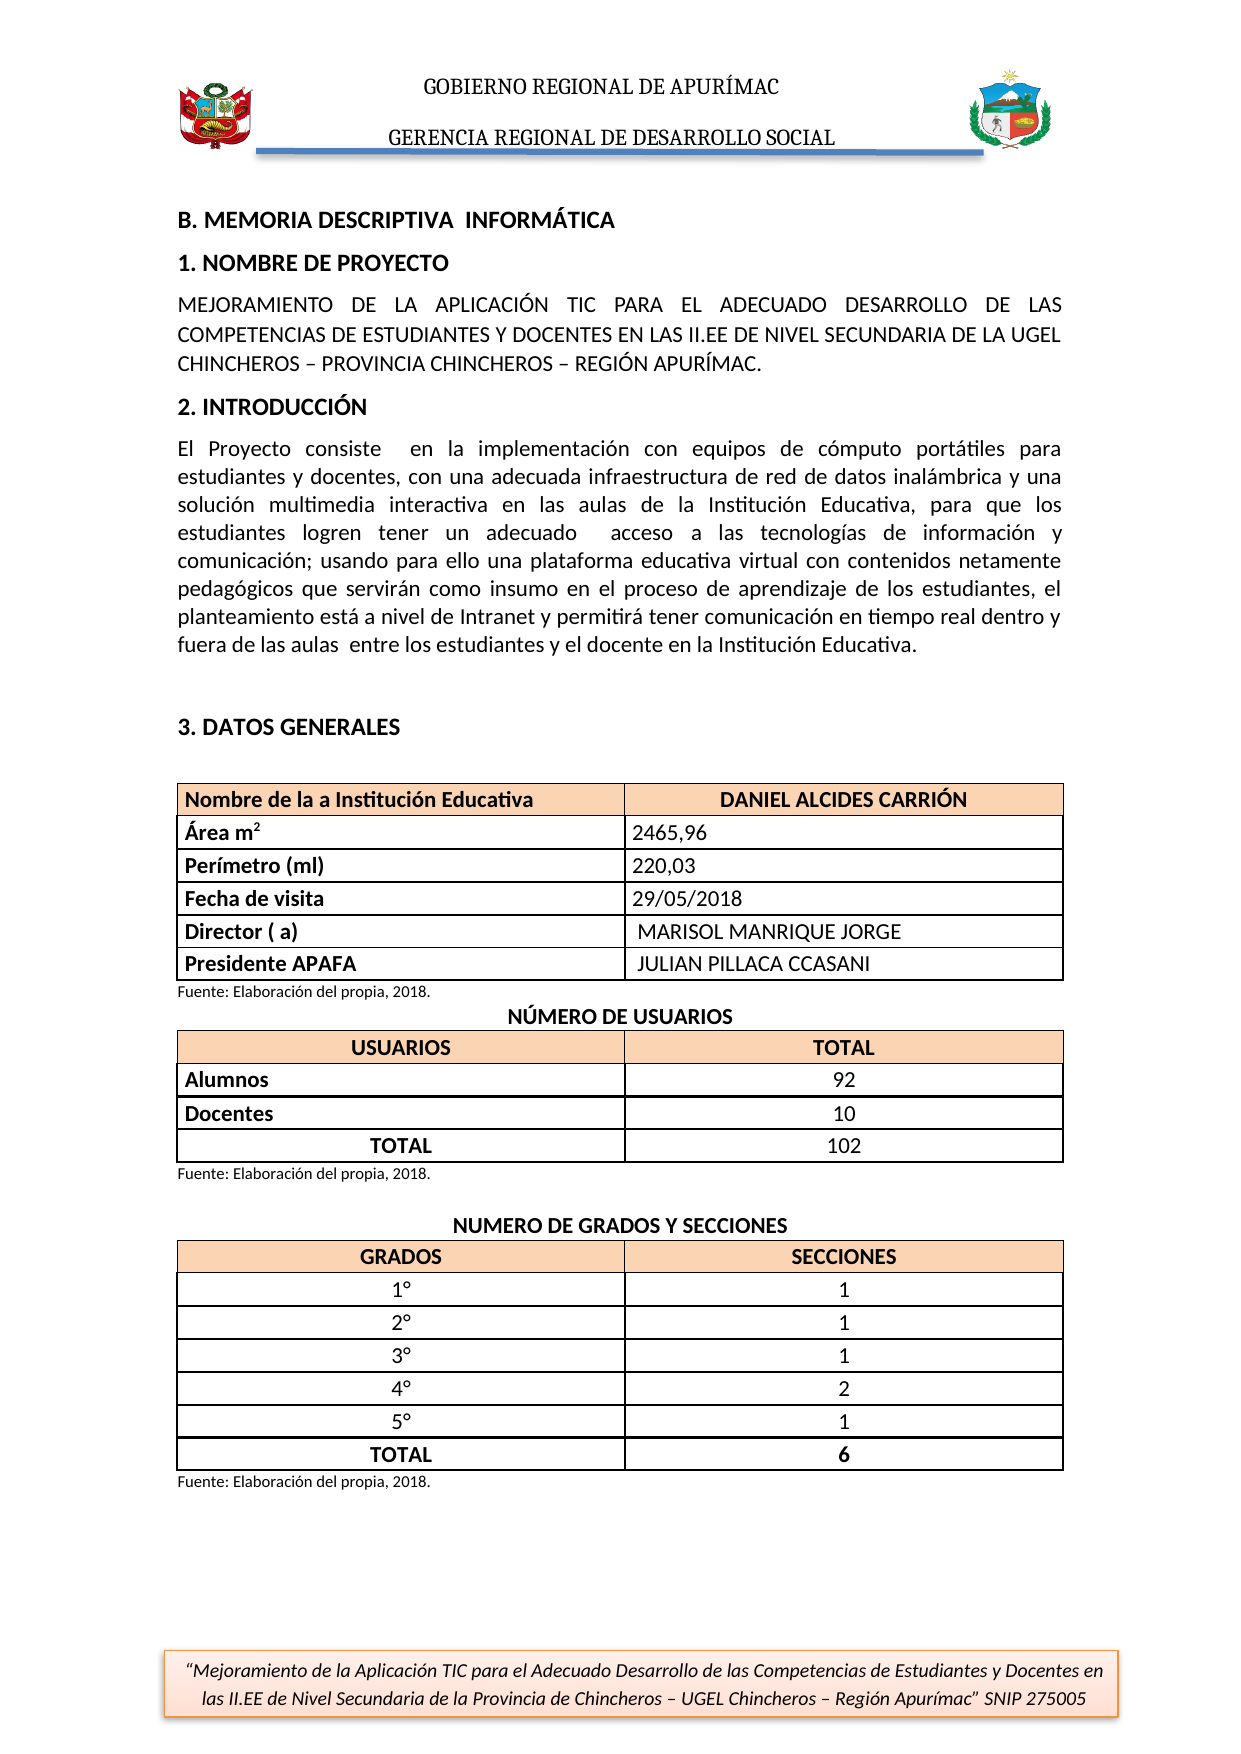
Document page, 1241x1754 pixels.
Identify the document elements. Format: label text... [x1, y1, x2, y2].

table_cell JULIAN PILLACA CCASANI [626, 948, 1062, 979]
table_cell 2° [178, 1307, 624, 1338]
text 3. DATOS GENERALES [177, 711, 1063, 742]
table_cell 1 [626, 1273, 1062, 1305]
table_cell 92 [626, 1064, 1062, 1095]
table_cell 2465,96 [626, 816, 1062, 848]
table_cell Alumnos [178, 1064, 624, 1095]
table_header DANIEL ALCIDES CARRIÓN [625, 784, 1063, 815]
table_cell 1 [626, 1307, 1062, 1338]
table_cell 29/05/2018 [626, 883, 1062, 914]
table_cell 102 [626, 1130, 1062, 1161]
table_cell 2 [626, 1373, 1062, 1403]
table_cell MARISOL MANRIQUE JORGE [626, 916, 1062, 947]
table_header SECCIONES [625, 1241, 1063, 1272]
text NUMERO DE GRADOS Y SECCIONES [177, 1211, 1063, 1239]
table_cell Presidente APAFA [178, 948, 624, 979]
table_cell TOTAL [178, 1130, 624, 1161]
table_cell Director ( a) [178, 916, 624, 947]
text B. MEMORIA DESCRIPTIVA INFORMÁTICA [177, 204, 1063, 235]
table_cell 10 [626, 1098, 1062, 1128]
table_cell Fecha de visita [178, 883, 624, 914]
table_cell TOTAL [178, 1439, 624, 1469]
table_cell 1 [626, 1406, 1062, 1436]
text Fuente: Elaboración del propia, 2018. [177, 981, 1063, 1002]
text Fuente: Elaboración del propia, 2018. [133, 1163, 1063, 1183]
text 2. INTRODUCCIÓN [177, 391, 1063, 422]
text NÚMERO DE USUARIOS [177, 1002, 1063, 1030]
table_cell 3° [178, 1340, 624, 1371]
text 1. NOMBRE DE PROYECTO [177, 248, 1063, 278]
table_cell 4° [178, 1373, 624, 1403]
table_cell 1° [178, 1273, 624, 1305]
table_header USUARIOS [178, 1031, 624, 1063]
table_cell Docentes [178, 1098, 624, 1128]
table_cell 1 [626, 1340, 1062, 1371]
text Fuente: Elaboración del propia, 2018. [133, 1471, 1063, 1492]
table_header Nombre de la a Institución Educativa [178, 784, 624, 815]
picture [174, 81, 256, 151]
table_cell 6 [626, 1439, 1062, 1469]
text MEJORAMIENTO DE LA APLICACIÓN TIC PARA EL ADECUADO DESARROLLO DE LAS COMPETENCIAS DE ESTUDIANTES Y DOCENTES EN LAS II.EE DE NIVEL SECUNDARIA DE LA UGEL CHINCHEROS – PROVINCIA CHINCHEROS – REGIÓN APURÍMAC. [177, 291, 1063, 379]
table_header GRADOS [178, 1241, 624, 1272]
table_cell Perímetro (ml) [178, 850, 624, 881]
picture [969, 68, 1051, 149]
table_header TOTAL [625, 1031, 1063, 1063]
table_cell 220,03 [626, 850, 1062, 881]
table_cell Área m2 [178, 816, 624, 848]
text El Proyecto consiste en la implementación con equipos de cómputo portátiles para estudiantes y docentes, con una adecuada infraestructura de red de datos inalámbrica y una solución multimedia interactiva en las aulas de la Institución Educativa, para que los estudiantes logren tener un adecuado acceso a las tecnologías de información y comunicación; usando para ello una plataforma educativa virtual con contenidos netamente pedagógicos que servirán como insumo en el proceso de aprendizaje de los estudiantes, el planteamiento está a nivel de Intranet y permitirá tener comunicación en tiempo real dentro y fuera de las aulas entre los estudiantes y el docente en la Institución Educativa. [177, 434, 1063, 658]
table_cell 5° [178, 1406, 624, 1436]
